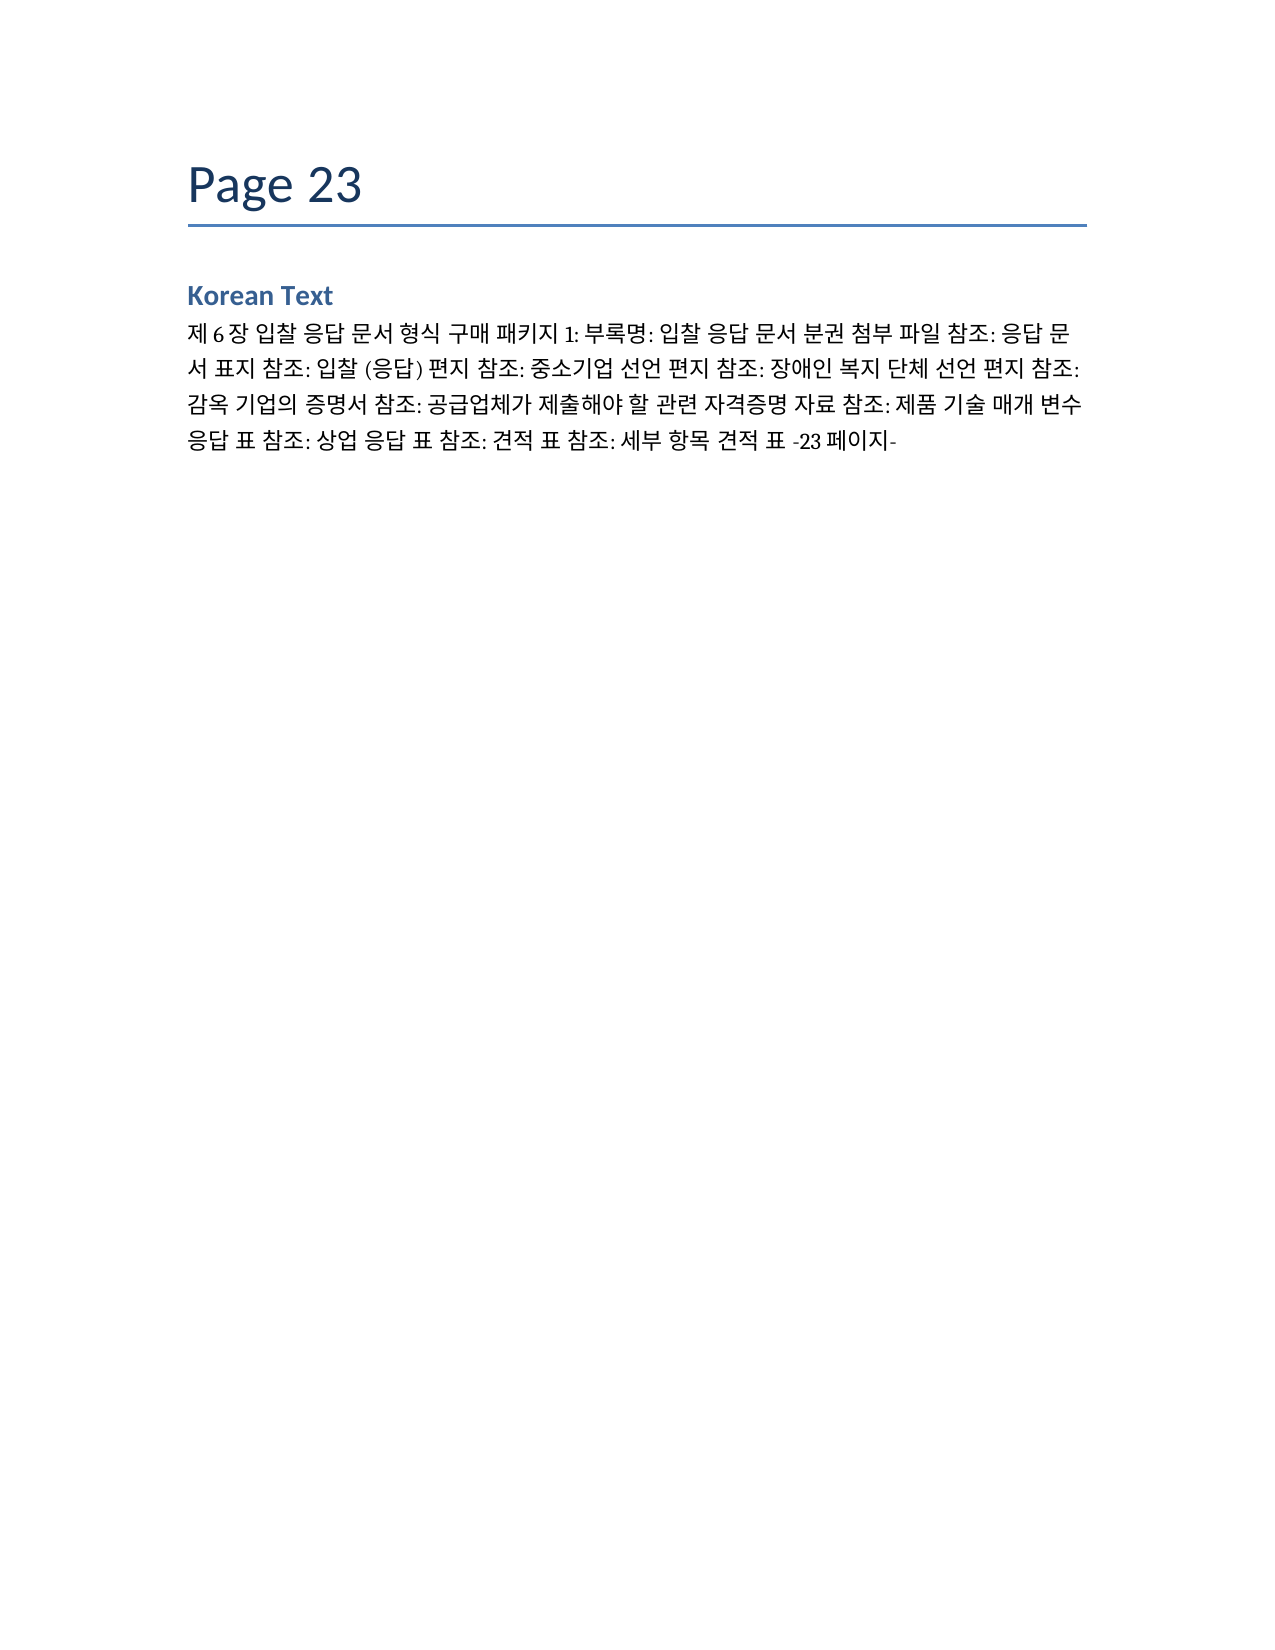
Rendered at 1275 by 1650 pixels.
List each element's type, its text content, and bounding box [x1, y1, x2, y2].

text 제6장 입찰 응답 문서 형식 구매 패키지 1: 부록명: 입찰 응답 문서 분권 첨부 파일 참조: 응답 문서 표지 참조: 입찰 (응답) 편지 참조: 중소기업 선언 편지 참조: 장애인 복지 단체 선언 편지 참조: 감옥 기업의 증명서 참조: 공급업체가 제출해야 할 관련 자격증명 자료 참조: 제품 기술 매개 변수 응답 표 참조: 상업 응답 표 참조: 견적 표 참조: 세부 항목 견적 표 -23 페이지- [187, 317, 1087, 457]
subtitle Korean Text [187, 277, 1087, 312]
title Page 23 [187, 150, 1087, 227]
